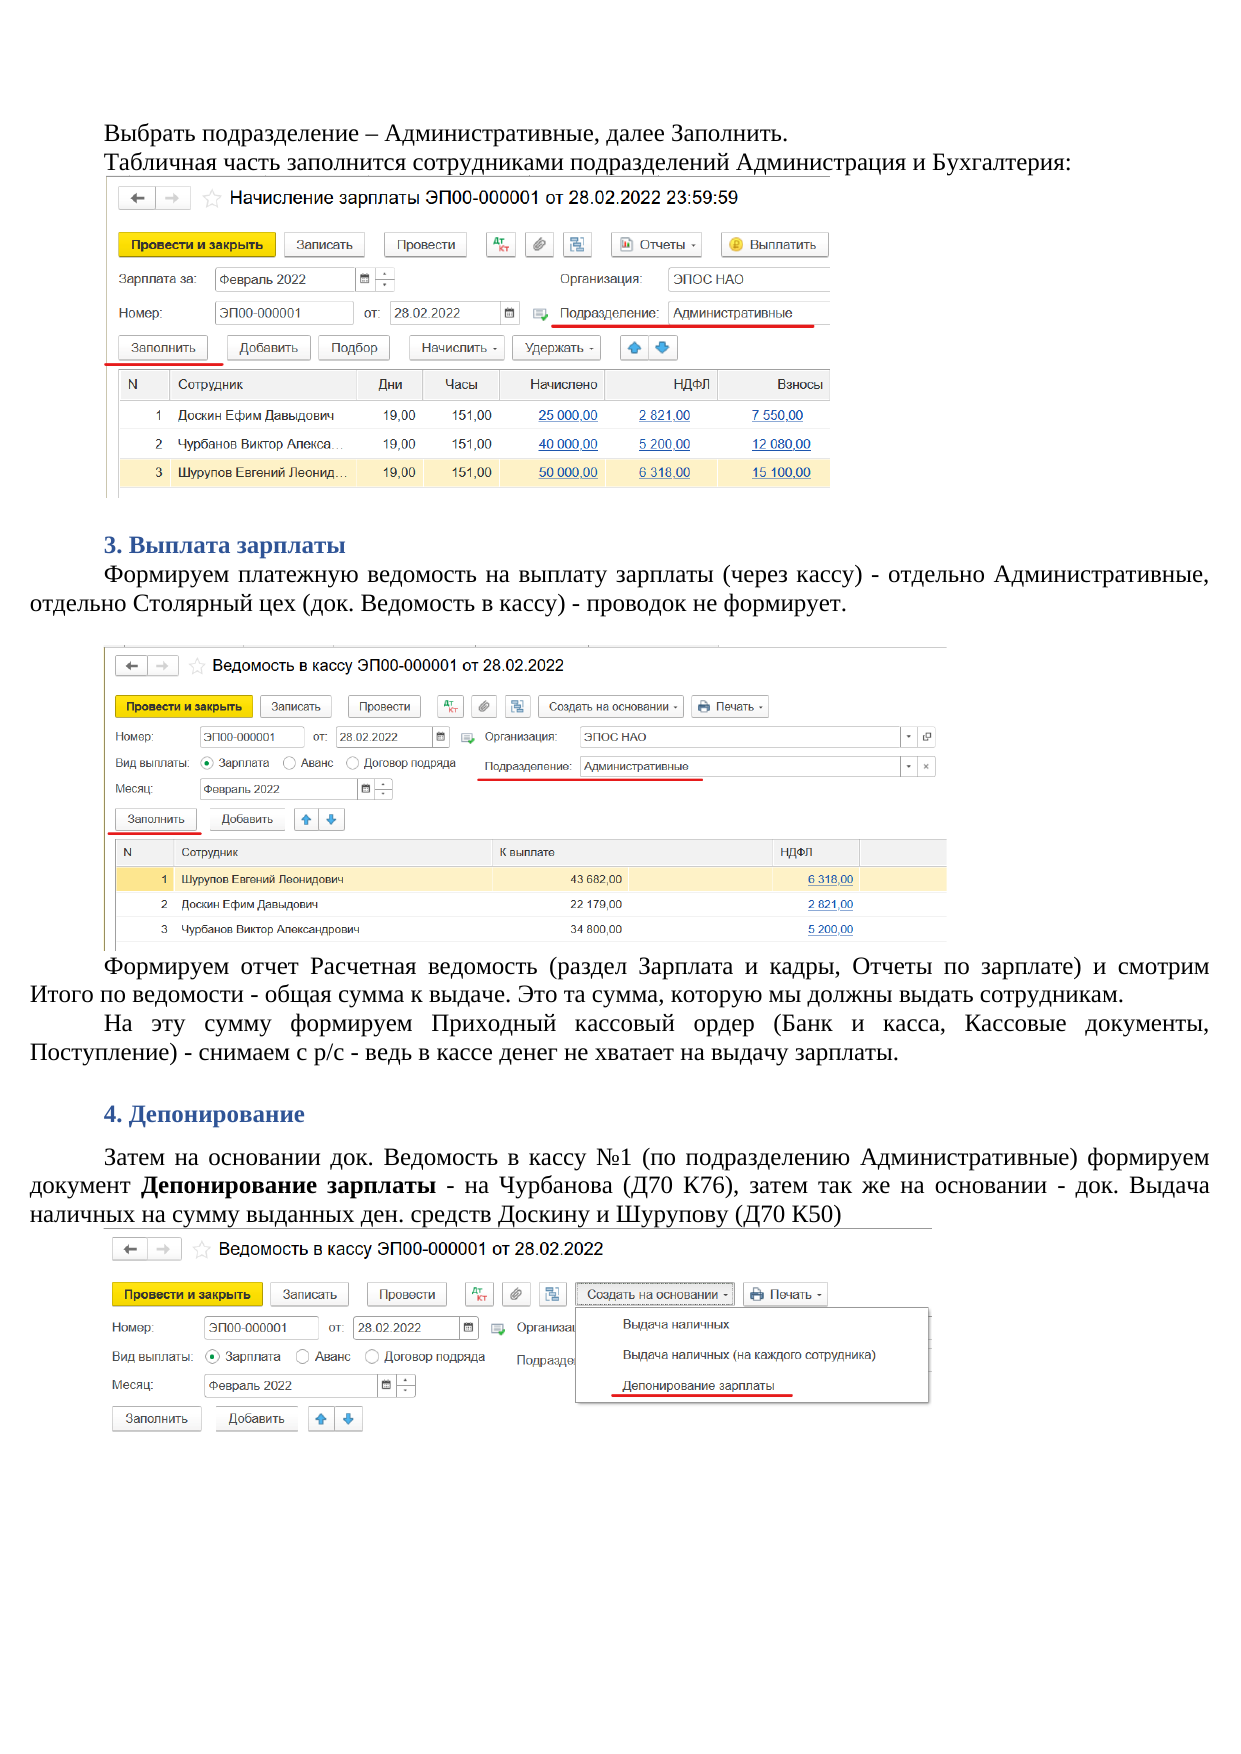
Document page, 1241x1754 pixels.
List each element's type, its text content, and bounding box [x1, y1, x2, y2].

text Табличная часть заполнится сотрудниками подразделений Администрация и Бухгалтерия: [29, 147, 1211, 176]
text Выбрать подразделение – Административные, далее Заполнить. [29, 118, 1211, 147]
text На эту сумму формируем Приходный кассовый ордер (Банк и касса, Кассовые документы, Поступление) - снимаем с р/с - ведь в кассе денег не хватает на выдачу зарплаты. [29, 1008, 1211, 1066]
picture [103, 1228, 932, 1440]
text Затем на основании док. Ведомость в кассу №1 (по подразделению Административные) формируем документ Депонирование зарплаты - на Чурбанова (Д70 К76), затем так же на основании - док. Выдача наличных на сумму выданных ден. средств Доскину и Шурупову (Д70 К50) [29, 1142, 1211, 1228]
subtitle 4. Депонирование [29, 1099, 1211, 1127]
subtitle 3. Выплата зарплаты [29, 530, 1211, 559]
text Формируем отчет Расчетная ведомость (раздел Зарплата и кадры, Отчеты по зарплате) и смотрим Итого по ведомости - общая сумма к выдаче. Это та сумма, которую мы должны выдать сотрудникам. [29, 951, 1211, 1008]
picture [103, 645, 947, 951]
text Формируем платежную ведомость на выплату зарплаты (через кассу) - отдельно Административные, отдельно Столярный цех (док. Ведомость в кассу) - проводок не формирует. [29, 559, 1211, 616]
picture [103, 175, 830, 498]
